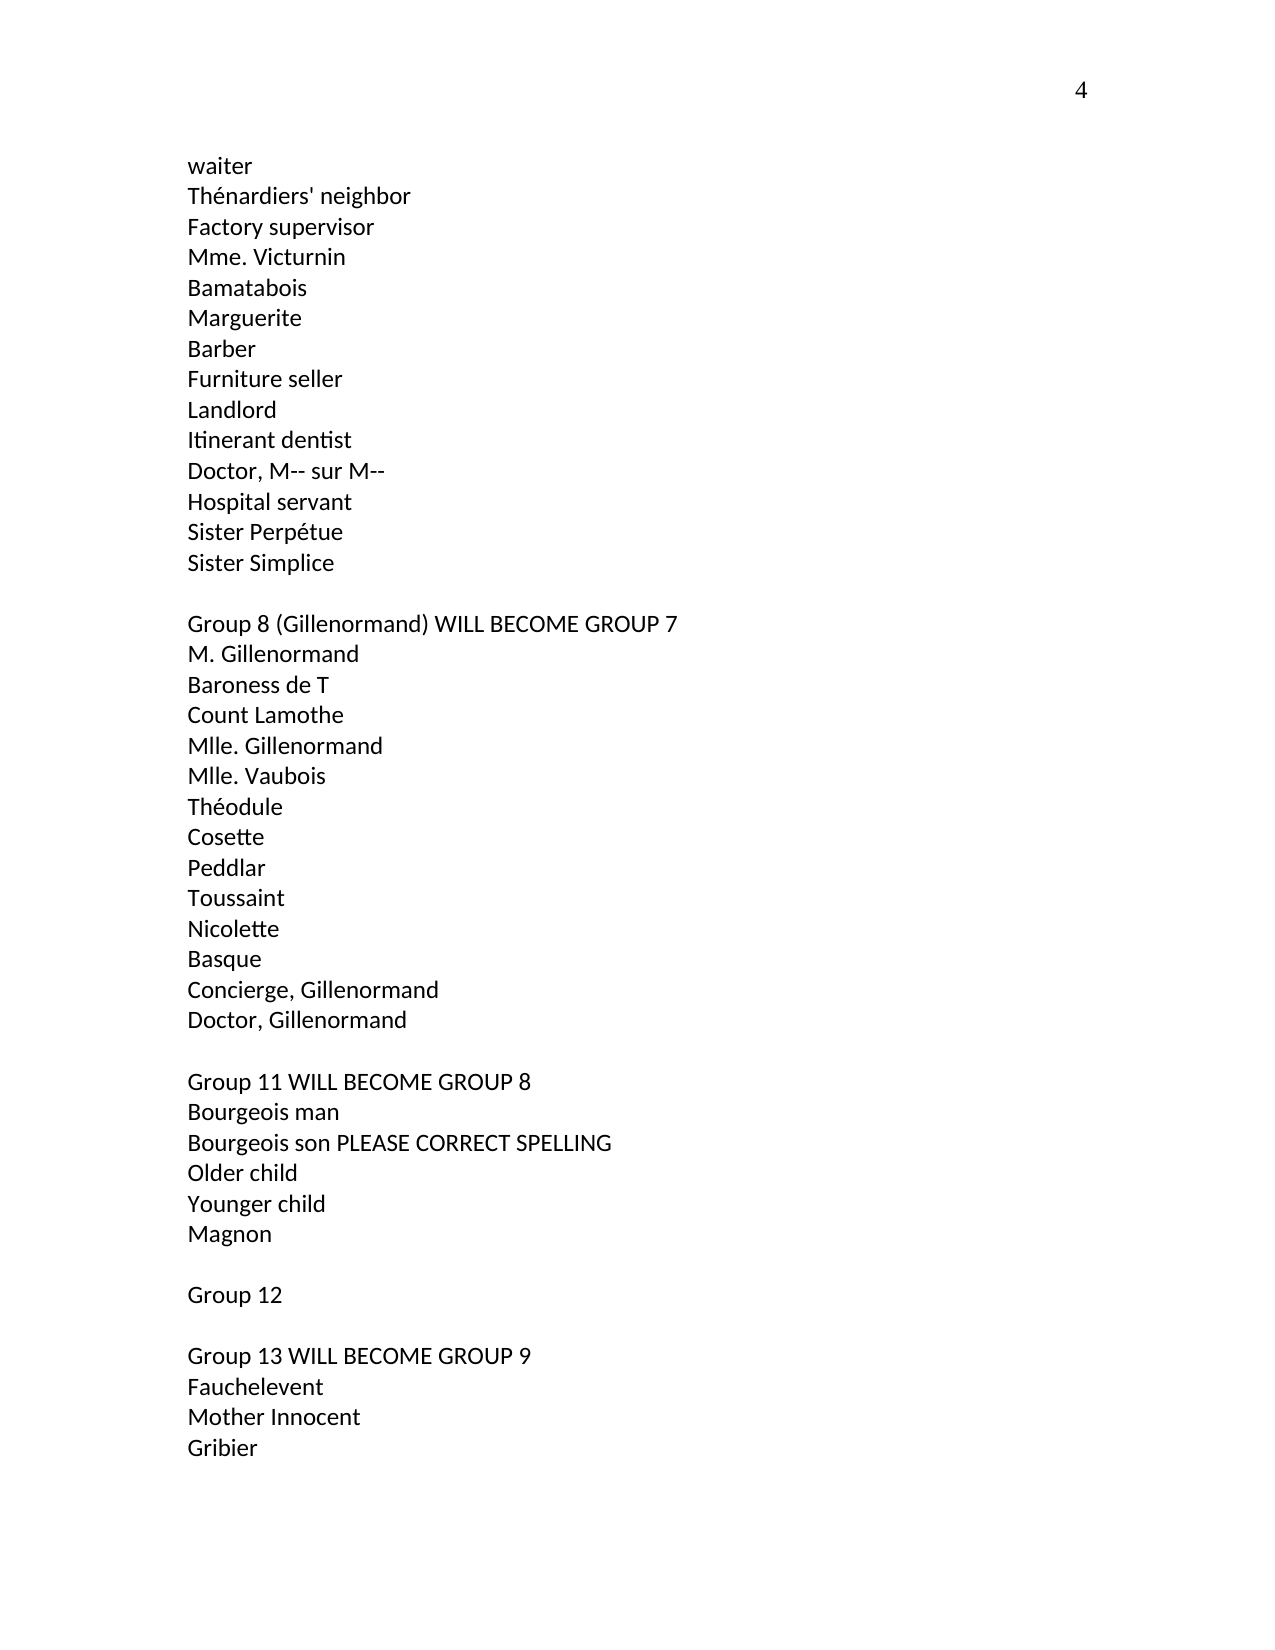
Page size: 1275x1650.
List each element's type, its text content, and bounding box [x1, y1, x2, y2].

text Younger child [187, 1188, 1087, 1218]
text Basque [187, 943, 1087, 974]
text Fauchelevent [187, 1371, 1087, 1401]
text Marguerite [187, 303, 1087, 333]
text Hospital servant [187, 486, 1087, 516]
text Furniture seller [187, 364, 1087, 394]
text Toussaint [187, 882, 1087, 913]
text Nicolette [187, 913, 1087, 943]
text Sister Simplice [187, 547, 1087, 577]
text waiter [187, 150, 1087, 181]
text Baroness de T [187, 669, 1087, 699]
text Mlle. Vaubois [187, 760, 1087, 791]
text Concierge, Gillenormand [187, 974, 1087, 1004]
text Théodule [187, 791, 1087, 821]
text Peddlar [187, 852, 1087, 882]
text Group 8 (Gillenormand) WILL BECOME GROUP 7 [187, 608, 1087, 638]
text Group 11 WILL BECOME GROUP 8 [187, 1066, 1087, 1096]
text Itinerant dentist [187, 425, 1087, 455]
text Barber [187, 333, 1087, 364]
text Landlord [187, 394, 1087, 425]
text Bamatabois [187, 272, 1087, 303]
text Bourgeois son PLEASE CORRECT SPELLING [187, 1127, 1087, 1157]
text Mme. Victurnin [187, 242, 1087, 272]
text Mlle. Gillenormand [187, 730, 1087, 760]
text Magnon [187, 1218, 1087, 1249]
text Doctor, M-- sur M-- [187, 455, 1087, 486]
text Gribier [187, 1432, 1087, 1462]
text M. Gillenormand [187, 638, 1087, 669]
text Doctor, Gillenormand [187, 1004, 1087, 1035]
text Group 13 WILL BECOME GROUP 9 [187, 1340, 1087, 1371]
text Cosette [187, 821, 1087, 852]
text Group 12 [187, 1279, 1087, 1310]
text Thénardiers' neighbor [187, 181, 1087, 211]
text Bourgeois man [187, 1096, 1087, 1127]
text Sister Perpétue [187, 516, 1087, 547]
text Count Lamothe [187, 699, 1087, 730]
text Older child [187, 1157, 1087, 1188]
text Mother Innocent [187, 1401, 1087, 1432]
text Factory supervisor [187, 211, 1087, 242]
